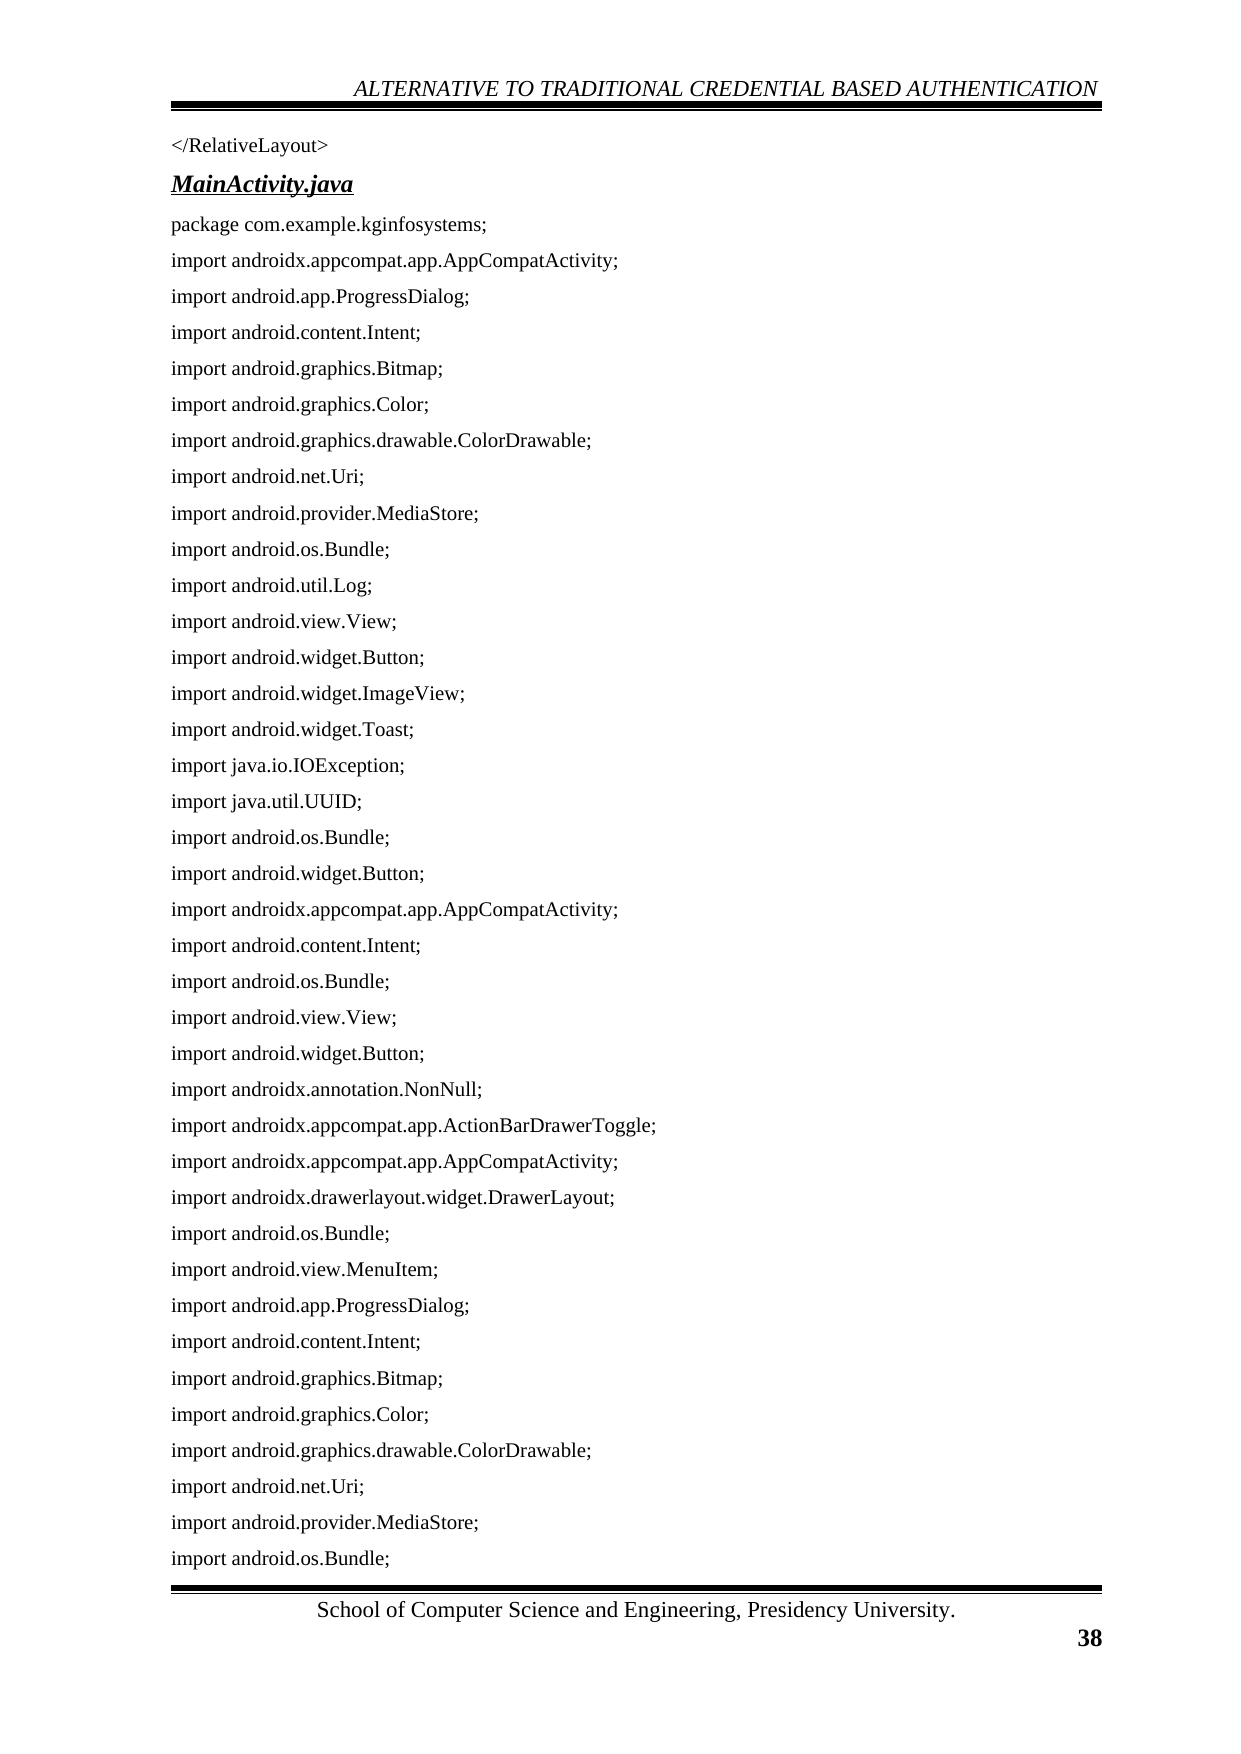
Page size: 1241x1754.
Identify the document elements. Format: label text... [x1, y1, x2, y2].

text import android.app.ProgressDialog; [171, 1293, 1102, 1317]
text import android.view.MenuItem; [171, 1257, 1102, 1281]
text import android.widget.Button; [171, 644, 1102, 669]
text import android.view.View; [171, 1005, 1102, 1029]
text import android.graphics.Bitmap; [171, 356, 1102, 380]
text import android.widget.ImageView; [171, 681, 1102, 705]
text import android.app.ProgressDialog; [171, 284, 1102, 308]
text import android.widget.Button; [171, 861, 1102, 885]
text import android.widget.Toast; [171, 717, 1102, 741]
text import android.os.Bundle; [171, 825, 1102, 849]
text import android.util.Log; [171, 572, 1102, 597]
text import androidx.drawerlayout.widget.DrawerLayout; [171, 1185, 1102, 1209]
text import android.view.View; [171, 608, 1102, 633]
text import android.graphics.Color; [171, 1401, 1102, 1426]
text import android.os.Bundle; [171, 969, 1102, 993]
text import java.util.UUID; [171, 789, 1102, 813]
text import android.graphics.Bitmap; [171, 1365, 1102, 1389]
text import android.graphics.Color; [171, 392, 1102, 416]
text import androidx.appcompat.app.AppCompatActivity; [171, 1149, 1102, 1173]
text import android.net.Uri; [171, 464, 1102, 488]
text </RelativeLayout> [171, 133, 1102, 157]
text import androidx.appcompat.app.ActionBarDrawerToggle; [171, 1113, 1102, 1137]
text import android.os.Bundle; [171, 1546, 1102, 1570]
text MainActivity.java [171, 169, 1102, 198]
text import android.provider.MediaStore; [171, 500, 1102, 524]
text import android.graphics.drawable.ColorDrawable; [171, 1437, 1102, 1462]
text import android.graphics.drawable.ColorDrawable; [171, 428, 1102, 452]
text import android.content.Intent; [171, 1329, 1102, 1353]
text import androidx.appcompat.app.AppCompatActivity; [171, 897, 1102, 921]
text import android.widget.Button; [171, 1041, 1102, 1065]
text import android.os.Bundle; [171, 536, 1102, 561]
text import java.io.IOException; [171, 753, 1102, 777]
text import android.os.Bundle; [171, 1221, 1102, 1245]
text import android.content.Intent; [171, 933, 1102, 957]
text import android.content.Intent; [171, 320, 1102, 344]
text import androidx.annotation.NonNull; [171, 1077, 1102, 1101]
text import android.net.Uri; [171, 1473, 1102, 1498]
text import androidx.appcompat.app.AppCompatActivity; [171, 248, 1102, 272]
text import android.provider.MediaStore; [171, 1509, 1102, 1534]
text package com.example.kginfosystems; [171, 212, 1102, 236]
